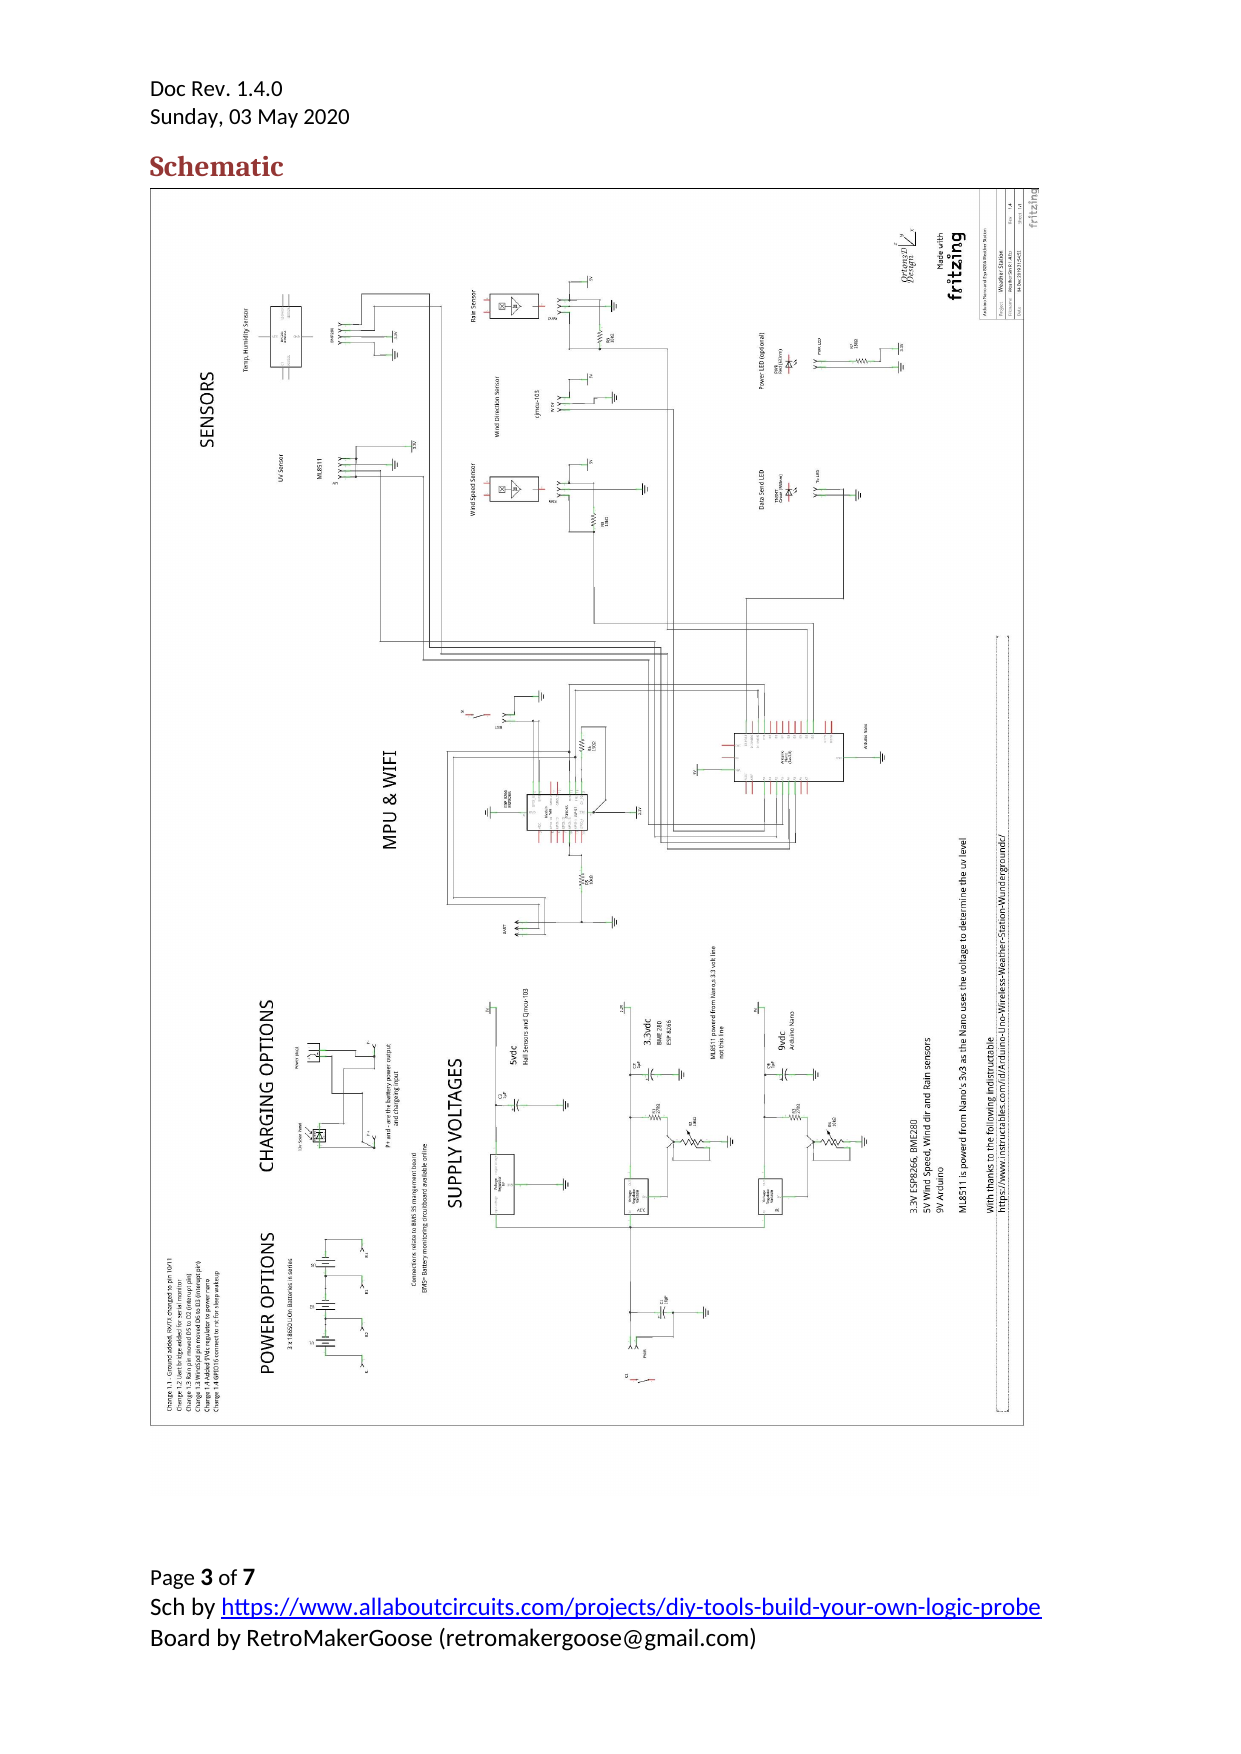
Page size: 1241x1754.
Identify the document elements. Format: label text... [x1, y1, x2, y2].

picture [150, 188, 1039, 1496]
subtitle Schematic [150, 150, 1090, 183]
